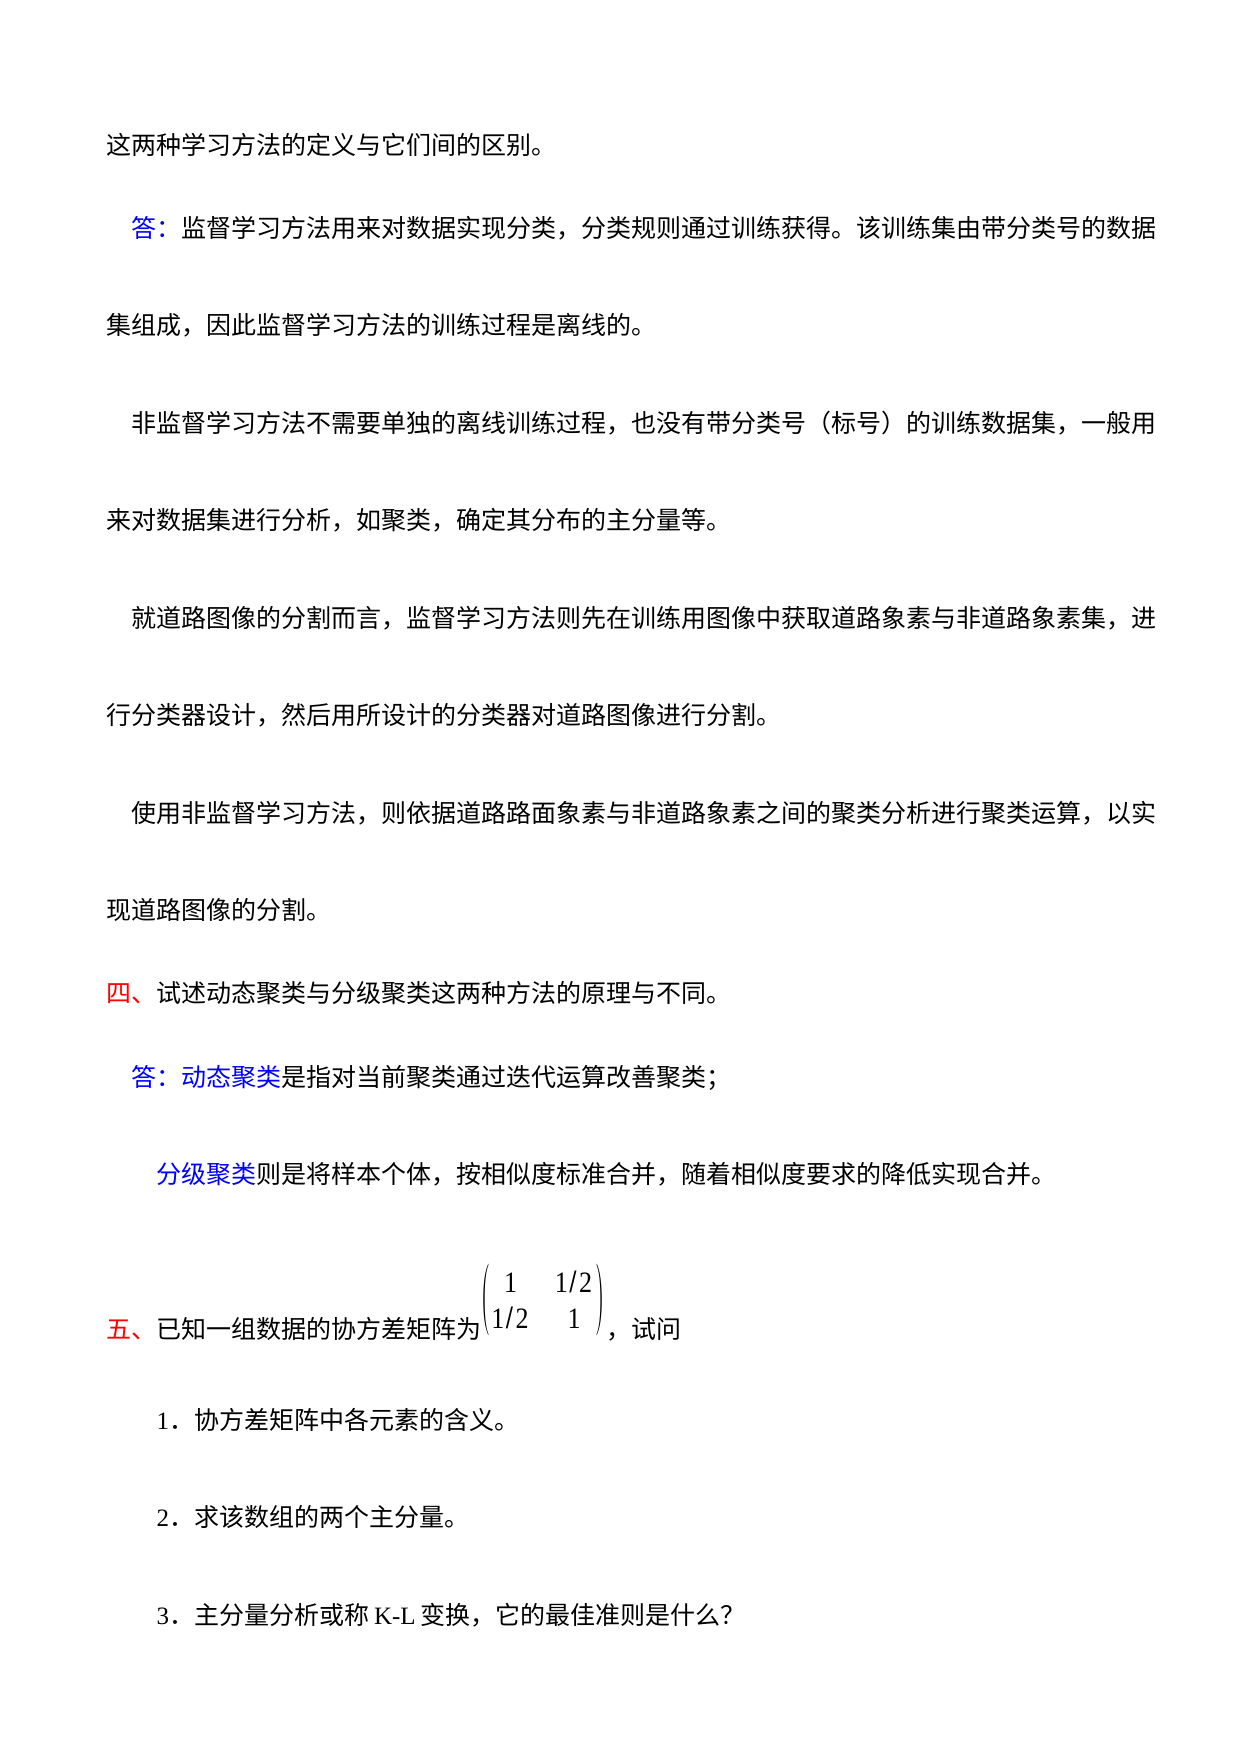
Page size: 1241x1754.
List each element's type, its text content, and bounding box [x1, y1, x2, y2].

text 答：监督学习方法用来对数据实现分类，分类规则通过训练获得。该训练集由带分类号的数据集组成，因此监督学习方法的训练过程是离线的。 非监督学习方法不需要单独的离线训练过程，也没有带分类号（标号）的训练数据集，一般用来对数据集进行分析，如聚类，确定其分布的主分量等。 就道路图像的分割而言，监督学习方法则先在训练用图像中获取道路象素与非道路象素集，进行分类器设计，然后用所设计的分类器对道路图像进行分割。 使用非监督学习方法，则依据道路路面象素与非道路象素之间的聚类分析进行聚类运算，以实现道路图像的分割。 [106, 194, 1157, 941]
text 四、试述动态聚类与分级聚类这两种方法的原理与不同。 [106, 959, 1157, 1024]
text 答：动态聚类是指对当前聚类通过迭代运算改善聚类； 分级聚类则是将样本个体，按相似度标准合并，随着相似度要求的降低实现合并。 [106, 1043, 1157, 1205]
text 五、已知一组数据的协方差矩阵为，试问 1．协方差矩阵中各元素的含义。 2．求该数组的两个主分量。 3．主分量分析或称K-L变换，它的最佳准则是什么？ [106, 1256, 1157, 1646]
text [106, 111, 1157, 176]
